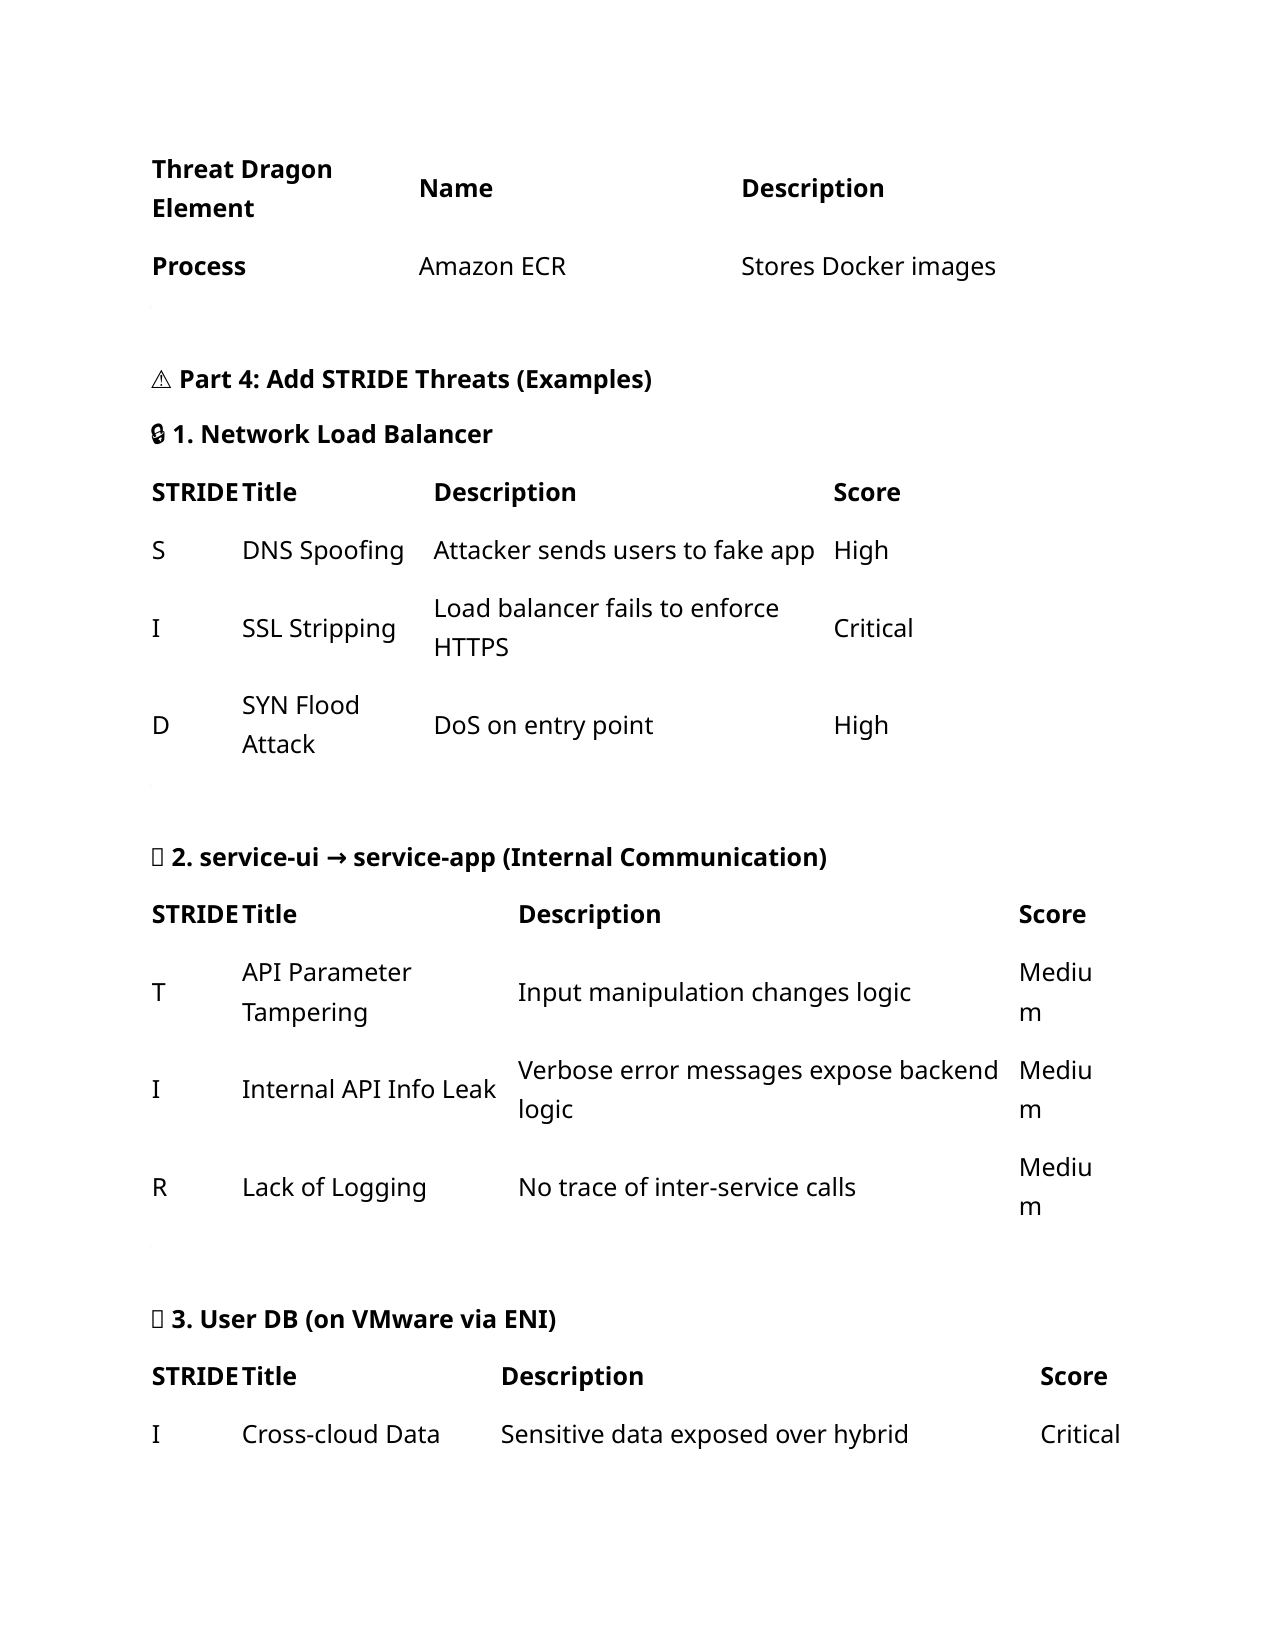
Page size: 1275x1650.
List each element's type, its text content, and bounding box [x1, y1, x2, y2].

table_cell API Parameter Tampering [240, 954, 516, 1051]
table_header Score [832, 473, 918, 531]
table_cell Load balancer fails to enforce HTTPS [432, 589, 832, 686]
table_cell Medium [1017, 1148, 1113, 1245]
table_header STRIDE [150, 895, 240, 953]
table_cell Internal API Info Leak [240, 1051, 516, 1148]
table_cell Critical [832, 589, 918, 686]
text 🧩 2. service-ui → service-app (Internal Communication) [150, 839, 1125, 874]
table_cell I [150, 1051, 240, 1148]
table_cell Verbose error messages expose backend logic [516, 1051, 1017, 1148]
table_cell I [150, 1415, 240, 1473]
table_cell Cross-cloud Data Leak [240, 1415, 499, 1473]
table_header STRIDE [150, 473, 240, 531]
table_cell Medium [1017, 1051, 1113, 1148]
table_header STRIDE [150, 1357, 240, 1415]
table_cell S [150, 531, 240, 589]
table_cell Process [150, 247, 417, 305]
table_cell Critical [1039, 1415, 1125, 1473]
table_cell No trace of inter-service calls [516, 1148, 1017, 1245]
table_header Score [1039, 1357, 1125, 1415]
table_cell DNS Spoofing [240, 531, 432, 589]
table_header Title [240, 473, 432, 531]
table_cell Amazon ECR [417, 247, 739, 305]
table_cell R [150, 1148, 240, 1245]
table_header Description [740, 150, 1107, 247]
table_header Title [240, 895, 516, 953]
text ⚠️ Part 4: Add STRIDE Threats (Examples) [150, 361, 1125, 395]
table_cell Stores Docker images [740, 247, 1107, 305]
table_header Description [432, 473, 832, 531]
table_cell Lack of Logging [240, 1148, 516, 1245]
table_cell D [150, 686, 240, 784]
table_cell Attacker sends users to fake app [432, 531, 832, 589]
table_cell I [150, 589, 240, 686]
table_cell Input manipulation changes logic [516, 954, 1017, 1051]
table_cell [499, 1415, 1039, 1473]
table_cell High [832, 531, 918, 589]
table_cell SYN Flood Attack [240, 686, 432, 784]
table_cell SSL Stripping [240, 589, 432, 686]
table_header Description [499, 1357, 1039, 1415]
table_cell High [832, 686, 918, 784]
table_cell DoS on entry point [432, 686, 832, 784]
text 🔒 1. Network Load Balancer [150, 417, 1125, 451]
table_cell T [150, 954, 240, 1051]
table_cell Medium [1017, 954, 1113, 1051]
text 💾 3. User DB (on VMware via ENI) [150, 1301, 1125, 1335]
table_header Threat Dragon Element [150, 150, 417, 247]
table_header Description [516, 895, 1017, 953]
table_header Score [1017, 895, 1113, 953]
table_header Name [417, 150, 739, 247]
table_header Title [240, 1357, 499, 1415]
